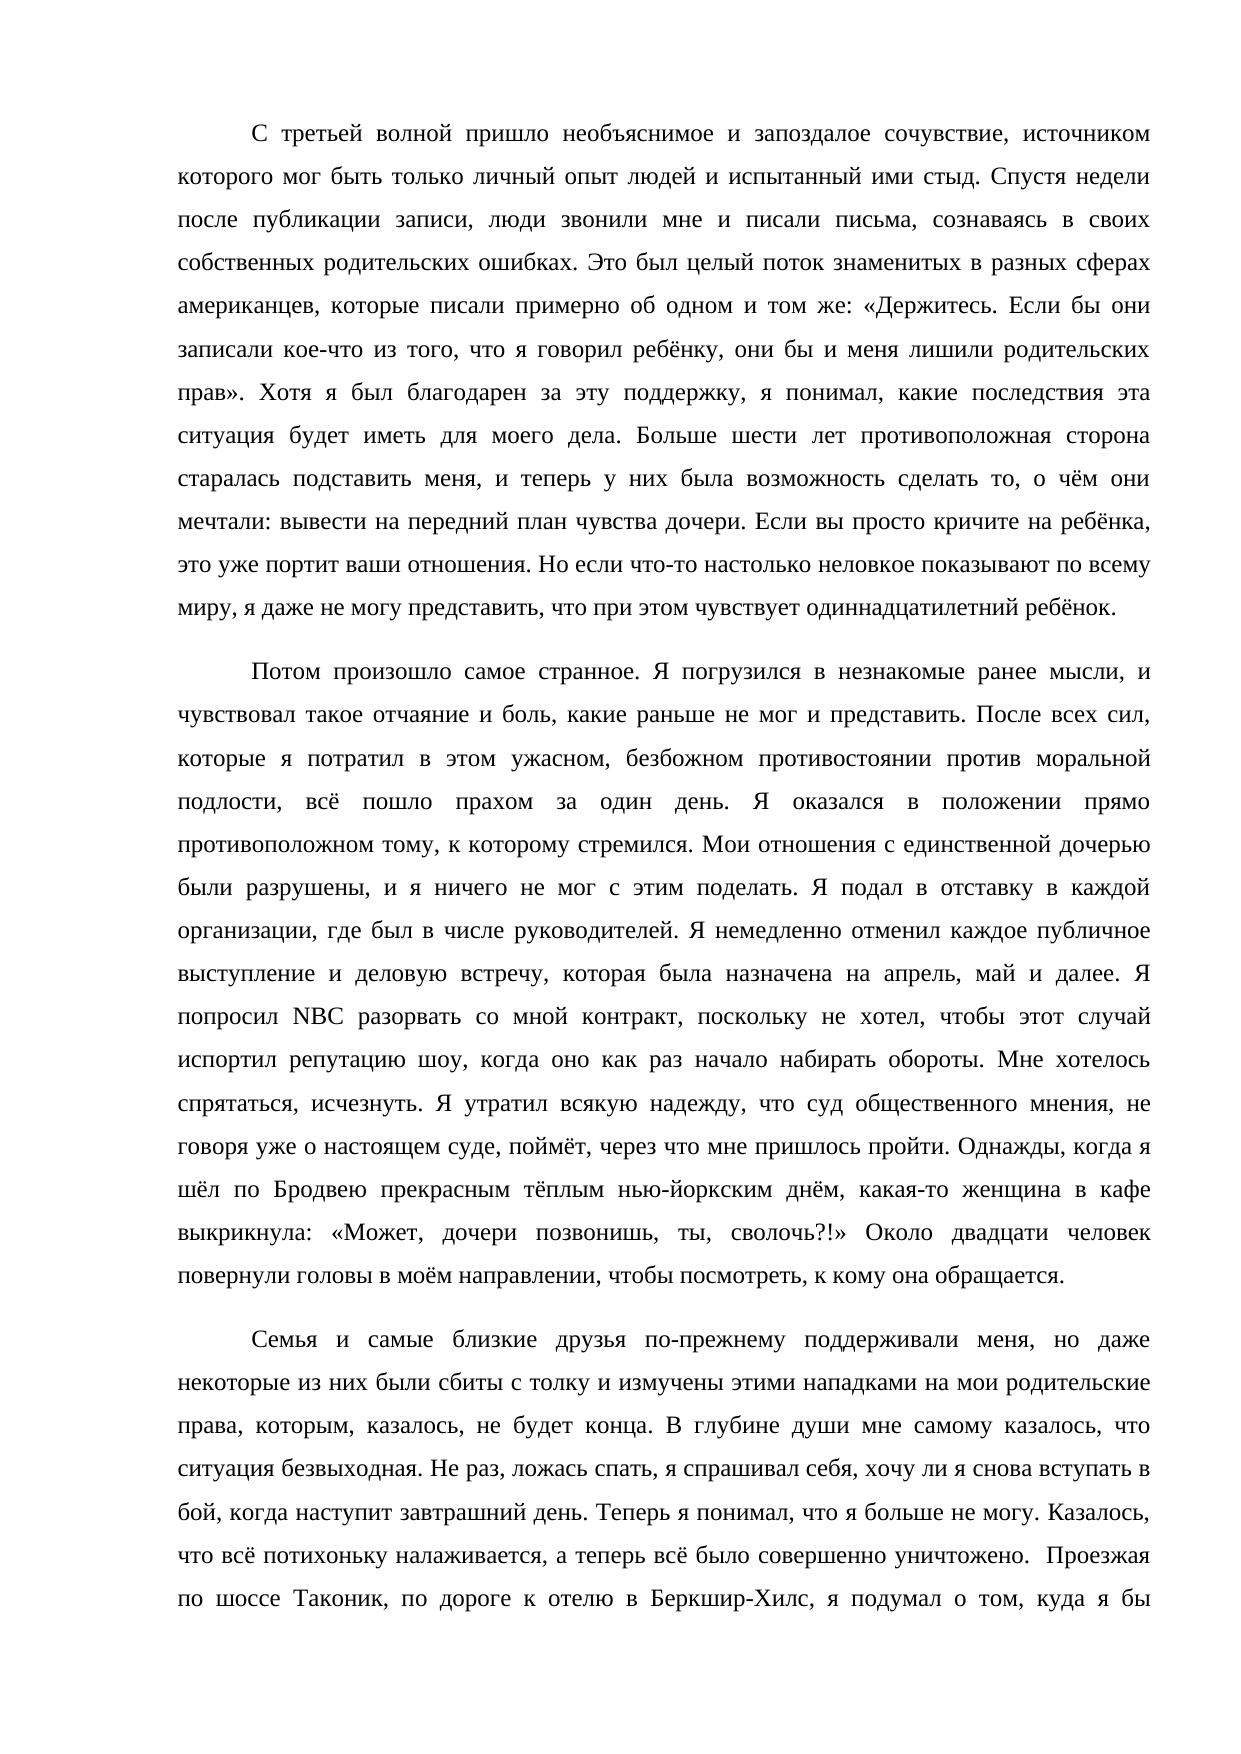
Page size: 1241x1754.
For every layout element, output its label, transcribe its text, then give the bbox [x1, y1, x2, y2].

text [177, 1324, 1152, 1612]
text С третьей волной пришло необъяснимое и запоздалое сочувствие, источником которого мог быть только личный опыт людей и испытанный ими стыд. Спустя недели после публикации записи, люди звонили мне и писали письма, сознаваясь в своих собственных родительских ошибках. Это был целый поток знаменитых в разных сферах американцев, которые писали примерно об одном и том же: «Держитесь. Если бы они записали кое-что из того, что я говорил ребёнку, они бы и меня лишили родительских прав». Хотя я был благодарен за эту поддержку, я понимал, какие последствия эта ситуация будет иметь для моего дела. Больше шести лет противоположная сторона старалась подставить меня, и теперь у них была возможность сделать то, о чём они мечтали: вывести на передний план чувства дочери. Если вы просто кричите на ребёнка, это уже портит ваши отношения. Но если что-то настолько неловкое показывают по всему миру, я даже не могу представить, что при этом чувствует одиннадцатилетний ребёнок. [177, 118, 1152, 621]
text Потом произошло самое странное. Я погрузился в незнакомые ранее мысли, и чувствовал такое отчаяние и боль, какие раньше не мог и представить. После всех сил, которые я потратил в этом ужасном, безбожном противостоянии против моральной подлости, всё пошло прахом за один день. Я оказался в положении прямо противоположном тому, к которому стремился. Мои отношения с единственной дочерью были разрушены, и я ничего не мог с этим поделать. Я подал в отставку в каждой организации, где был в числе руководителей. Я немедленно отменил каждое публичное выступление и деловую встречу, которая была назначена на апрель, май и далее. Я попросил NBC разорвать со мной контракт, поскольку не хотел, чтобы этот случай испортил репутацию шоу, когда оно как раз начало набирать обороты. Мне хотелось спрятаться, исчезнуть. Я утратил всякую надежду, что суд общественного мнения, не говоря уже о настоящем суде, поймёт, через что мне пришлось пройти. Однажды, когда я шёл по Бродвею прекрасным тёплым нью-йоркским днём, какая-то женщина в кафе выкрикнула: «Может, дочери позвонишь, ты, сволочь?!» Около двадцати человек повернули головы в моём направлении, чтобы посмотреть, к кому она обращается. [177, 656, 1152, 1289]
